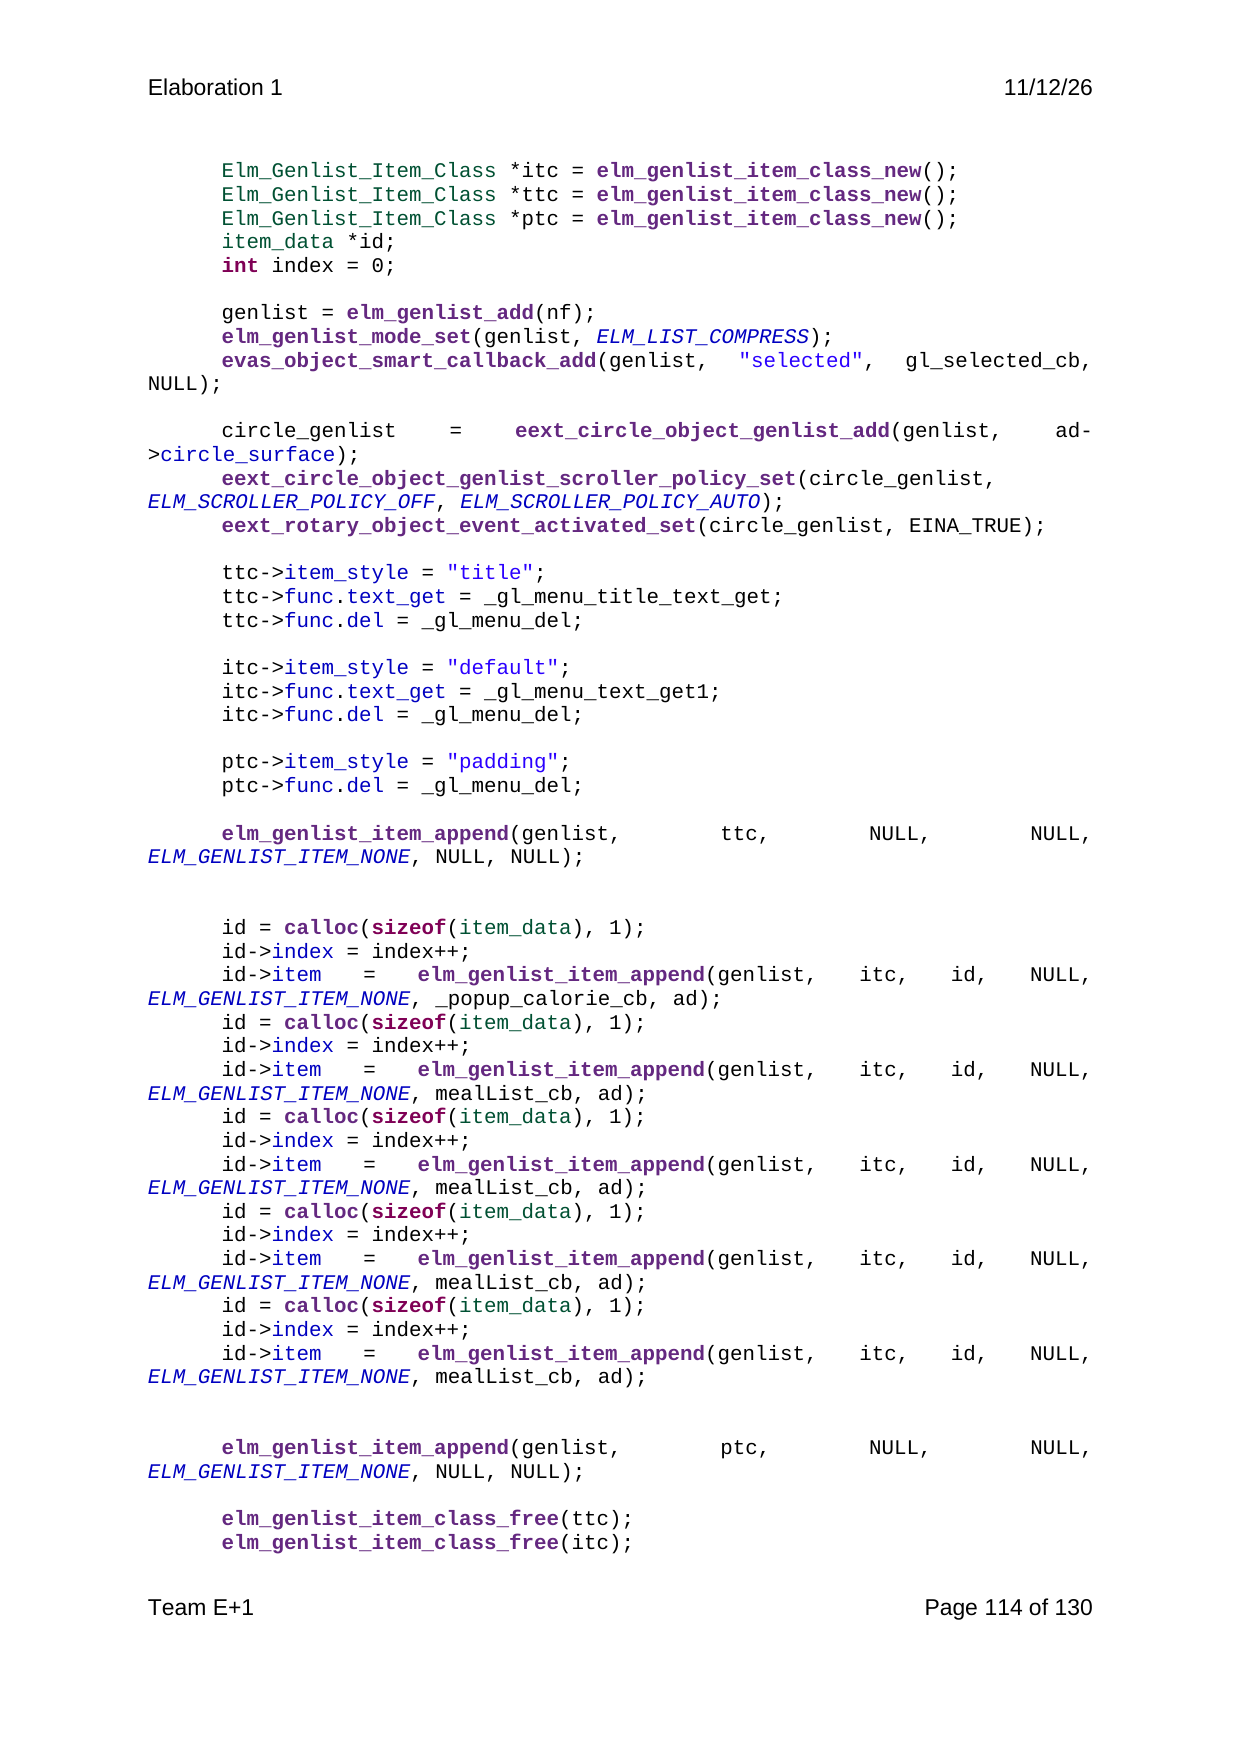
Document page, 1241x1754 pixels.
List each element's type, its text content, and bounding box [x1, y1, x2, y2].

text eext_rotary_object_event_activated_set(circle_genlist, EINA_TRUE); [148, 515, 1093, 539]
text itc->func.text_get = _gl_menu_text_get1; [148, 681, 1093, 704]
text elm_genlist_item_append(genlist, ptc, NULL, NULL, ELM_GENLIST_ITEM_NONE, NULL, NULL); [148, 1437, 1093, 1484]
text ptc->item_style = "padding"; [148, 752, 1093, 775]
text itc->item_style = "default"; [148, 657, 1093, 681]
text ttc->item_style = "title"; [148, 562, 1093, 586]
text id->index = index++; [148, 941, 1093, 964]
text itc->func.del = _gl_menu_del; [148, 704, 1093, 728]
text id->item = elm_genlist_item_append(genlist, itc, id, NULL, ELM_GENLIST_ITEM_NONE, mealList_cb, ad); [148, 1059, 1093, 1106]
text id->index = index++; [148, 1035, 1093, 1059]
text ptc->func.del = _gl_menu_del; [148, 775, 1093, 799]
text id = calloc(sizeof(item_data), 1); [148, 1201, 1093, 1224]
text id->index = index++; [148, 1130, 1093, 1153]
text id->item = elm_genlist_item_append(genlist, itc, id, NULL, ELM_GENLIST_ITEM_NONE, _popup_calorie_cb, ad); [148, 964, 1093, 1012]
text Elm_Genlist_Item_Class *itc = elm_genlist_item_class_new(); [148, 160, 1093, 184]
text elm_genlist_item_append(genlist, ttc, NULL, NULL, ELM_GENLIST_ITEM_NONE, NULL, NULL); [148, 822, 1093, 870]
text id->item = elm_genlist_item_append(genlist, itc, id, NULL, ELM_GENLIST_ITEM_NONE, mealList_cb, ad); [148, 1343, 1093, 1390]
text elm_genlist_item_class_free(ttc); [148, 1508, 1093, 1532]
text Elm_Genlist_Item_Class *ptc = elm_genlist_item_class_new(); [148, 208, 1093, 231]
text elm_genlist_item_class_free(itc); [148, 1532, 1093, 1556]
text circle_genlist = eext_circle_object_genlist_add(genlist, ad->circle_surface); [148, 421, 1093, 468]
text int index = 0; [148, 255, 1093, 279]
text id->item = elm_genlist_item_append(genlist, itc, id, NULL, ELM_GENLIST_ITEM_NONE, mealList_cb, ad); [148, 1153, 1093, 1201]
text id = calloc(sizeof(item_data), 1); [148, 1012, 1093, 1035]
text id->index = index++; [148, 1224, 1093, 1248]
text genlist = elm_genlist_add(nf); [148, 302, 1093, 326]
text eext_circle_object_genlist_scroller_policy_set(circle_genlist, ELM_SCROLLER_POLICY_OFF, ELM_SCROLLER_POLICY_AUTO); [148, 468, 1093, 515]
text ttc->func.del = _gl_menu_del; [148, 610, 1093, 633]
text item_data *id; [148, 231, 1093, 255]
text id->item = elm_genlist_item_append(genlist, itc, id, NULL, ELM_GENLIST_ITEM_NONE, mealList_cb, ad); [148, 1248, 1093, 1295]
text Elm_Genlist_Item_Class *ttc = elm_genlist_item_class_new(); [148, 184, 1093, 208]
text id = calloc(sizeof(item_data), 1); [148, 917, 1093, 941]
text evas_object_smart_callback_add(genlist, "selected", gl_selected_cb, NULL); [148, 349, 1093, 397]
text id = calloc(sizeof(item_data), 1); [148, 1106, 1093, 1130]
text id->index = index++; [148, 1319, 1093, 1343]
text ttc->func.text_get = _gl_menu_title_text_get; [148, 586, 1093, 610]
text id = calloc(sizeof(item_data), 1); [148, 1295, 1093, 1319]
text elm_genlist_mode_set(genlist, ELM_LIST_COMPRESS); [148, 326, 1093, 349]
